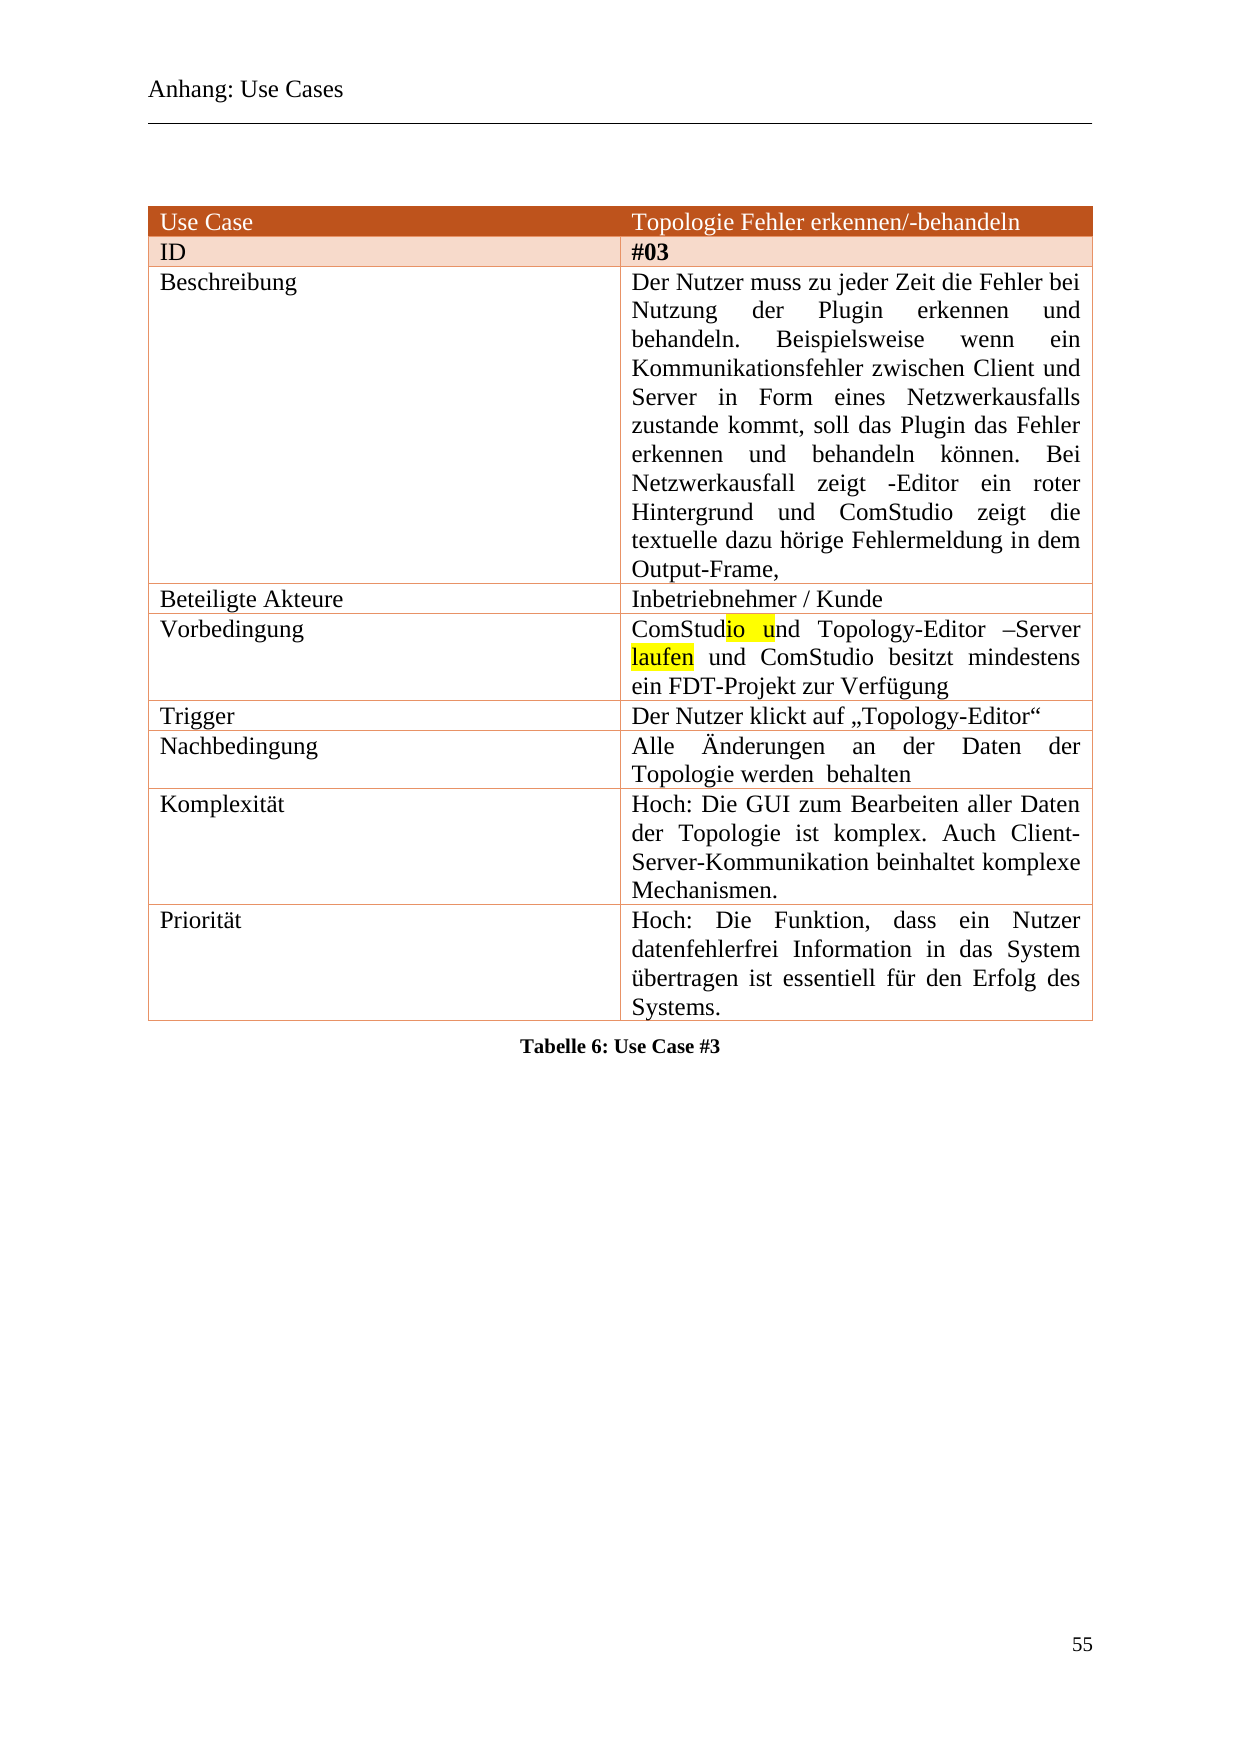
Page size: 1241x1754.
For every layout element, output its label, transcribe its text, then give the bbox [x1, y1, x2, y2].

text Tabelle 6: Use Case #3 [148, 1034, 1092, 1058]
table_cell Der Nutzer muss zu jeder Zeit die Fehler bei Nutzung der Plugin erkennen und behandeln. Beispielsweise wenn ein Kommunikationsfehler zwischen Client und Server in Form eines Netzwerkausfalls zustande kommt, soll das Plugin das Fehler erkennen und behandeln können. Bei Netzwerkausfall zeigt -Editor ein roter Hintergrund und ComStudio zeigt die textuelle dazu hörige Fehlermeldung in dem Output-Frame, [621, 267, 1092, 583]
table_header Topologie Fehler erkennen/-behandeln [621, 207, 1092, 236]
table_header Use Case [149, 207, 620, 236]
table_cell Beteiligte Akteure [149, 584, 620, 613]
table_cell Trigger [149, 701, 620, 730]
table_cell Hoch: Die Funktion, dass ein Nutzer datenfehlerfrei Information in das System übertragen ist essentiell für den Erfolg des Systems. [621, 905, 1092, 1020]
table_cell Beschreibung [149, 267, 620, 583]
table_cell Priorität [149, 905, 620, 1020]
table_cell ComStudio und Topology-Editor –Server laufen und ComStudio besitzt mindestens ein FDT-Projekt zur Verfügung [621, 614, 1092, 700]
table_cell Nachbedingung [149, 731, 620, 788]
table_cell Hoch: Die GUI zum Bearbeiten aller Daten der Topologie ist komplex. Auch Client-Server-Kommunikation beinhaltet komplexe Mechanismen. [621, 789, 1092, 904]
table_cell Komplexität [149, 789, 620, 904]
table_cell #03 [621, 237, 1092, 266]
table_cell Der Nutzer klickt auf „Topology-Editor“ [621, 701, 1092, 730]
table_cell ID [150, 238, 619, 265]
table_cell Alle Änderungen an der Daten der Topologie werden behalten [621, 731, 1092, 788]
table_cell Vorbedingung [149, 614, 620, 700]
table_cell Inbetriebnehmer / Kunde [621, 584, 1092, 613]
